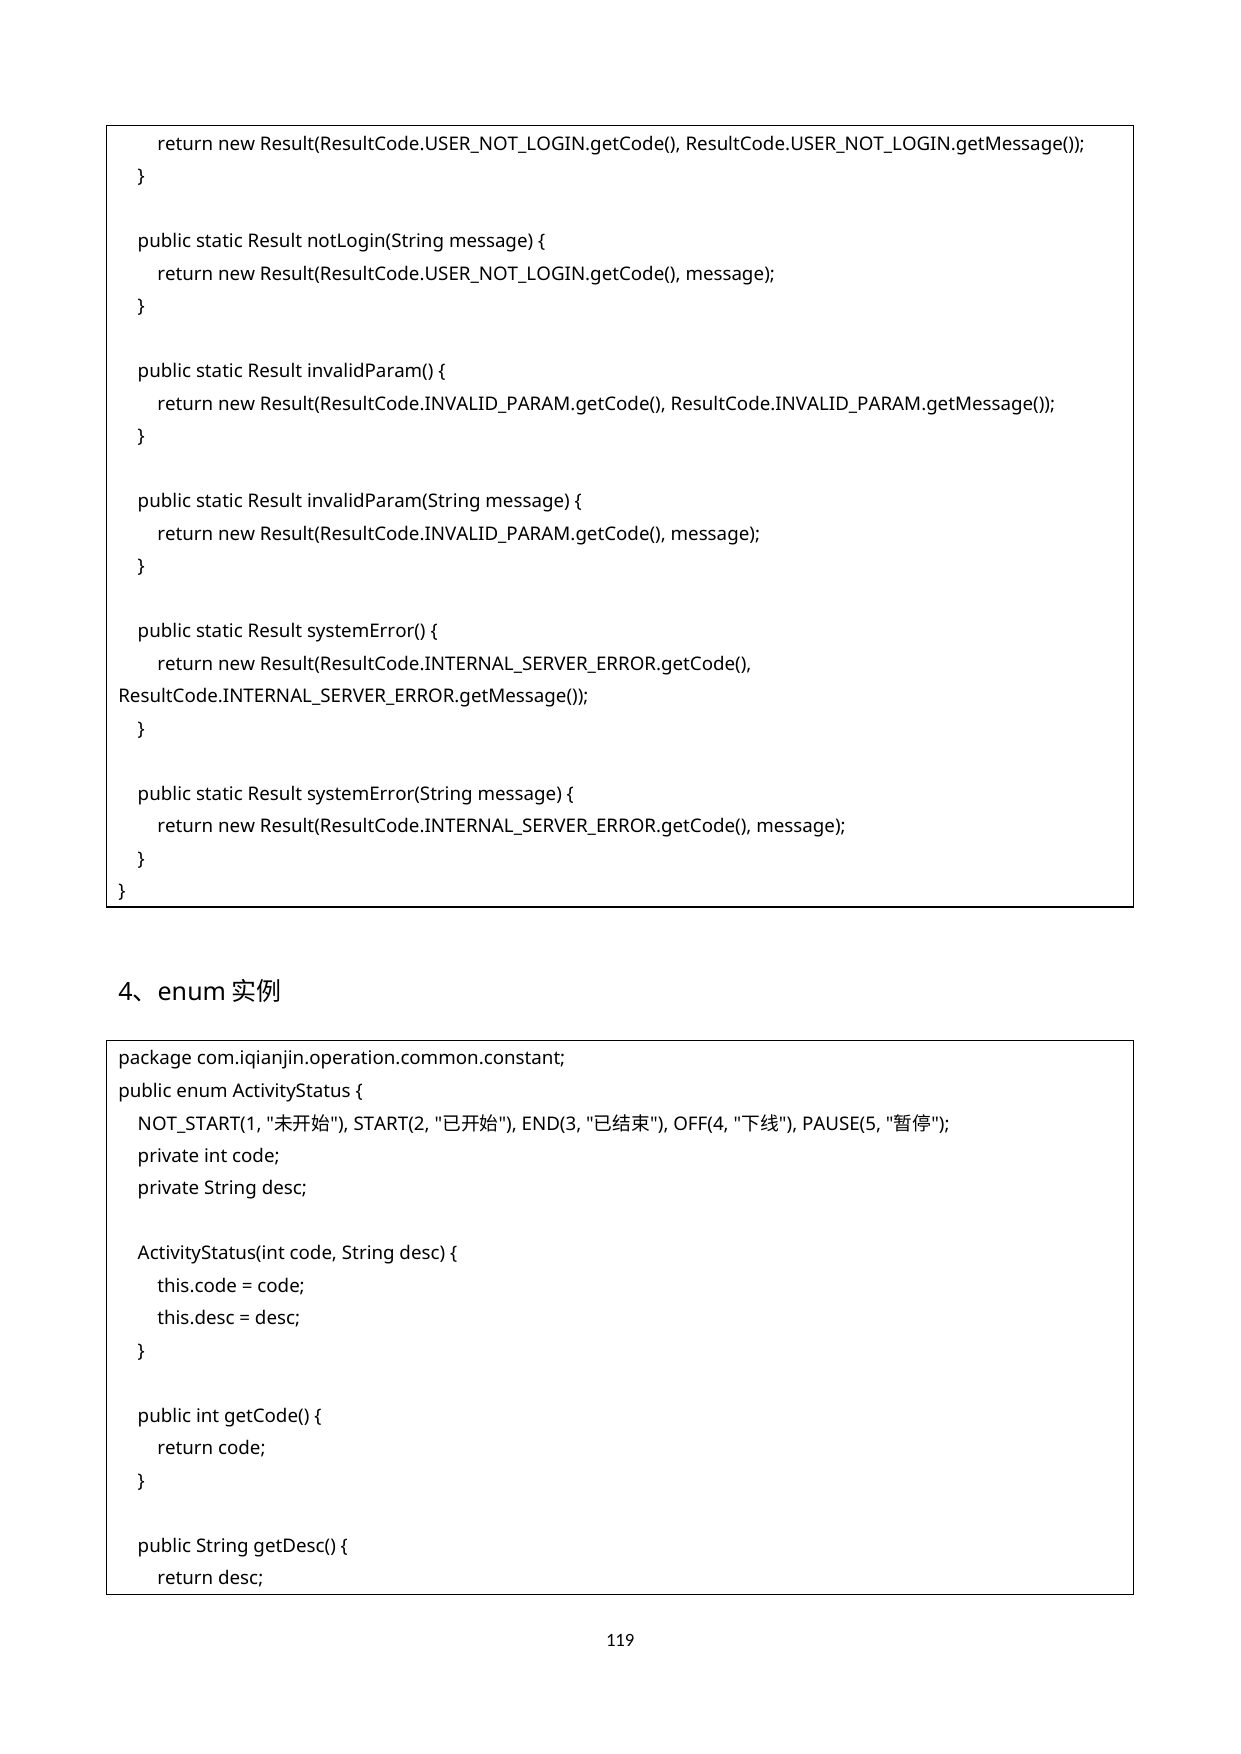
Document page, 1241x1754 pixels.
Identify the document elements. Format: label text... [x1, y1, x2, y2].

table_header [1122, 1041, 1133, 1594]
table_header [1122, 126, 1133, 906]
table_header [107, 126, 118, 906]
text 4、enum实例 [118, 957, 1122, 1022]
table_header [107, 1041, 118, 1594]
